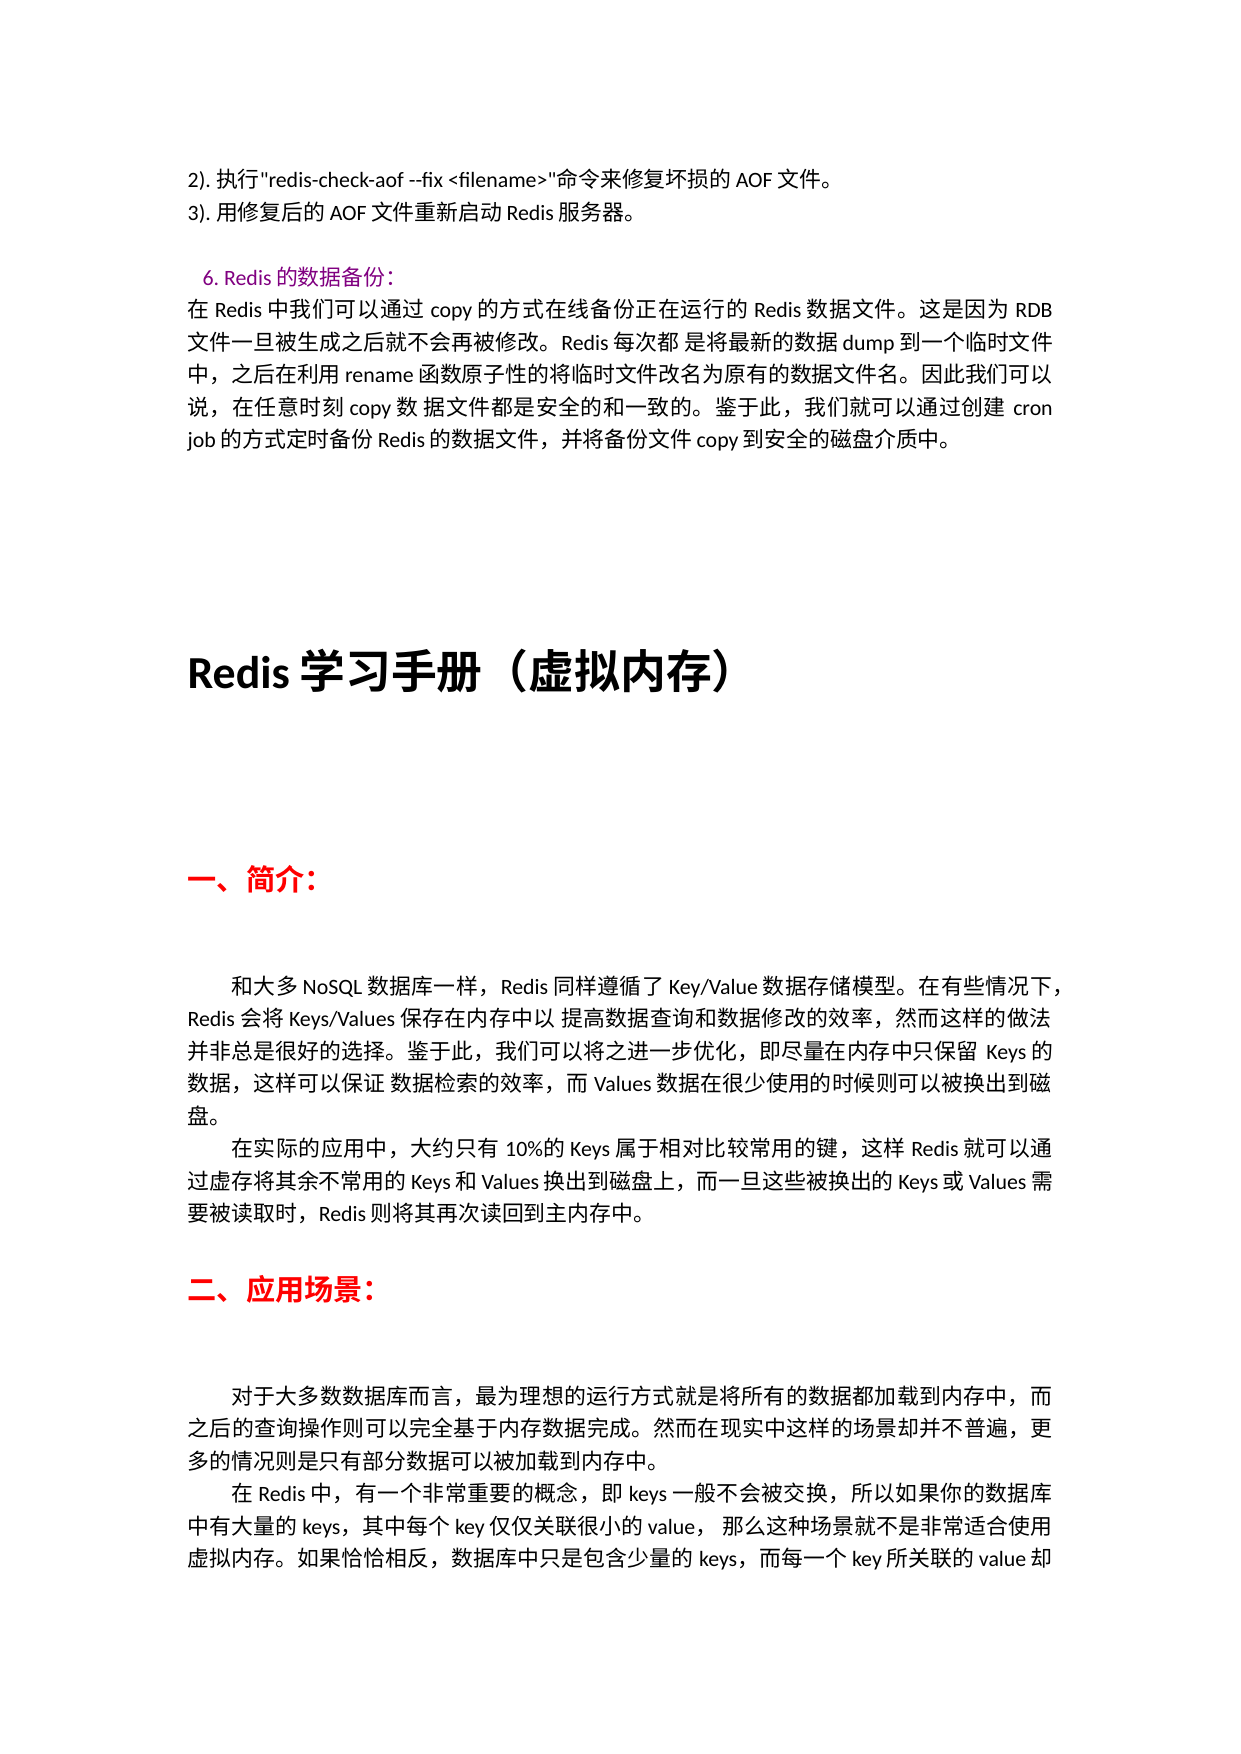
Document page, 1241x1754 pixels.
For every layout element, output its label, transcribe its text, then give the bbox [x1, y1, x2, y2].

text 在实际的应用中，大约只有10%的Keys属于相对比较常用的键，这样Redis就可以通过虚存将其余不常用的Keys和Values换出到磁盘上，而一旦这些被换出的Keys或Values需要被读取时，Redis则将其再次读回到主内存中。 [187, 1131, 1053, 1228]
text 和大多NoSQL数据库一样，Redis同样遵循了Key/Value数据存储模型。在有些情况下，Redis会将Keys/Values保存在内存中以 提高数据查询和数据修改的效率，然而这样的做法并非总是很好的选择。鉴于此，我们可以将之进一步优化，即尽量在内存中只保留Keys的数据，这样可以保证 数据检索的效率，而Values数据在很少使用的时候则可以被换出到磁盘。 [187, 968, 1053, 1131]
subtitle 二、应用场景： [187, 1255, 1053, 1320]
subtitle Redis学习手册（虚拟内存） [187, 620, 1053, 717]
text 对于大多数数据库而言，最为理想的运行方式就是将所有的数据都加载到内存中，而之后的查询操作则可以完全基于内存数据完成。然而在现实中这样的场景却并不普遍，更多的情况则是只有部分数据可以被加载到内存中。 [187, 1378, 1053, 1476]
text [187, 162, 1053, 454]
subtitle 一、简介： [187, 845, 1053, 910]
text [187, 1476, 1053, 1573]
